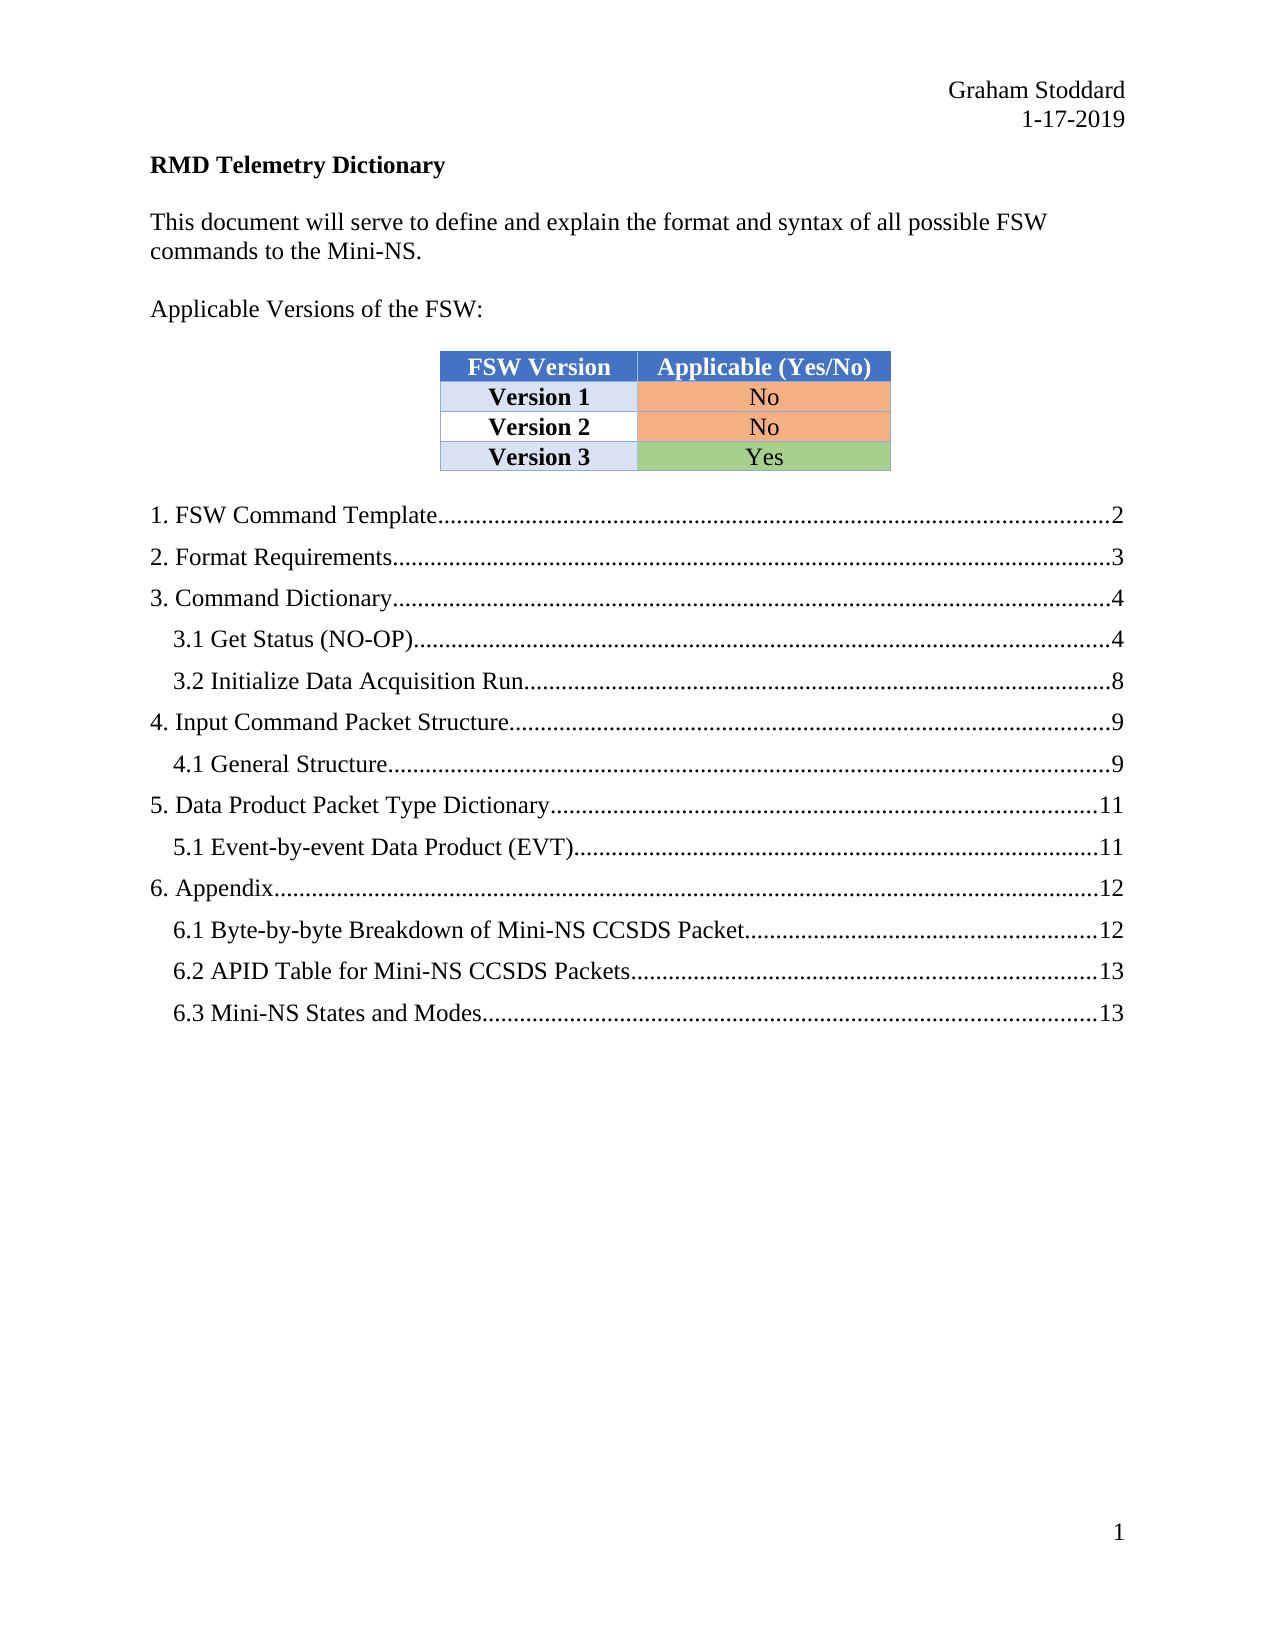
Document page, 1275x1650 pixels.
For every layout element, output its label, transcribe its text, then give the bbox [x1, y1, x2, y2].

text Applicable Versions of the FSW: [150, 294, 1125, 322]
text 2. Format Requirements 3 [150, 542, 1125, 570]
table_header Applicable (Yes/No) [638, 352, 890, 381]
table_cell No [638, 382, 890, 411]
text 6.2 APID Table for Mini-NS CCSDS Packets 13 [173, 956, 1125, 985]
table_cell Version 2 [441, 412, 637, 441]
text 5. Data Product Packet Type Dictionary 11 [150, 790, 1125, 819]
text This document will serve to define and explain the format and syntax of all possible FSW commands to the Mini-NS. [150, 207, 1125, 265]
text 4.1 General Structure 9 [173, 749, 1125, 778]
table_cell Version 1 [441, 382, 637, 411]
text 6. Appendix 12 [150, 873, 1125, 902]
text 3. Command Dictionary 4 [150, 583, 1125, 612]
text 5.1 Event-by-event Data Product (EVT) 11 [173, 832, 1125, 861]
text 3.2 Initialize Data Acquisition Run 8 [173, 666, 1125, 695]
table_header FSW Version [441, 352, 637, 381]
text 4. Input Command Packet Structure 9 [150, 707, 1125, 736]
text RMD Telemetry Dictionary [150, 150, 1125, 179]
text 1. FSW Command Template 2 [150, 500, 1125, 529]
text 6.3 Mini-NS States and Modes 13 [173, 998, 1125, 1026]
table_cell Version 3 [441, 442, 637, 470]
text 3.1 Get Status (NO-OP) 4 [173, 624, 1125, 653]
table_cell Yes [638, 442, 890, 470]
table_cell No [638, 412, 890, 441]
text 6.1 Byte-by-byte Breakdown of Mini-NS CCSDS Packet 12 [173, 915, 1125, 943]
